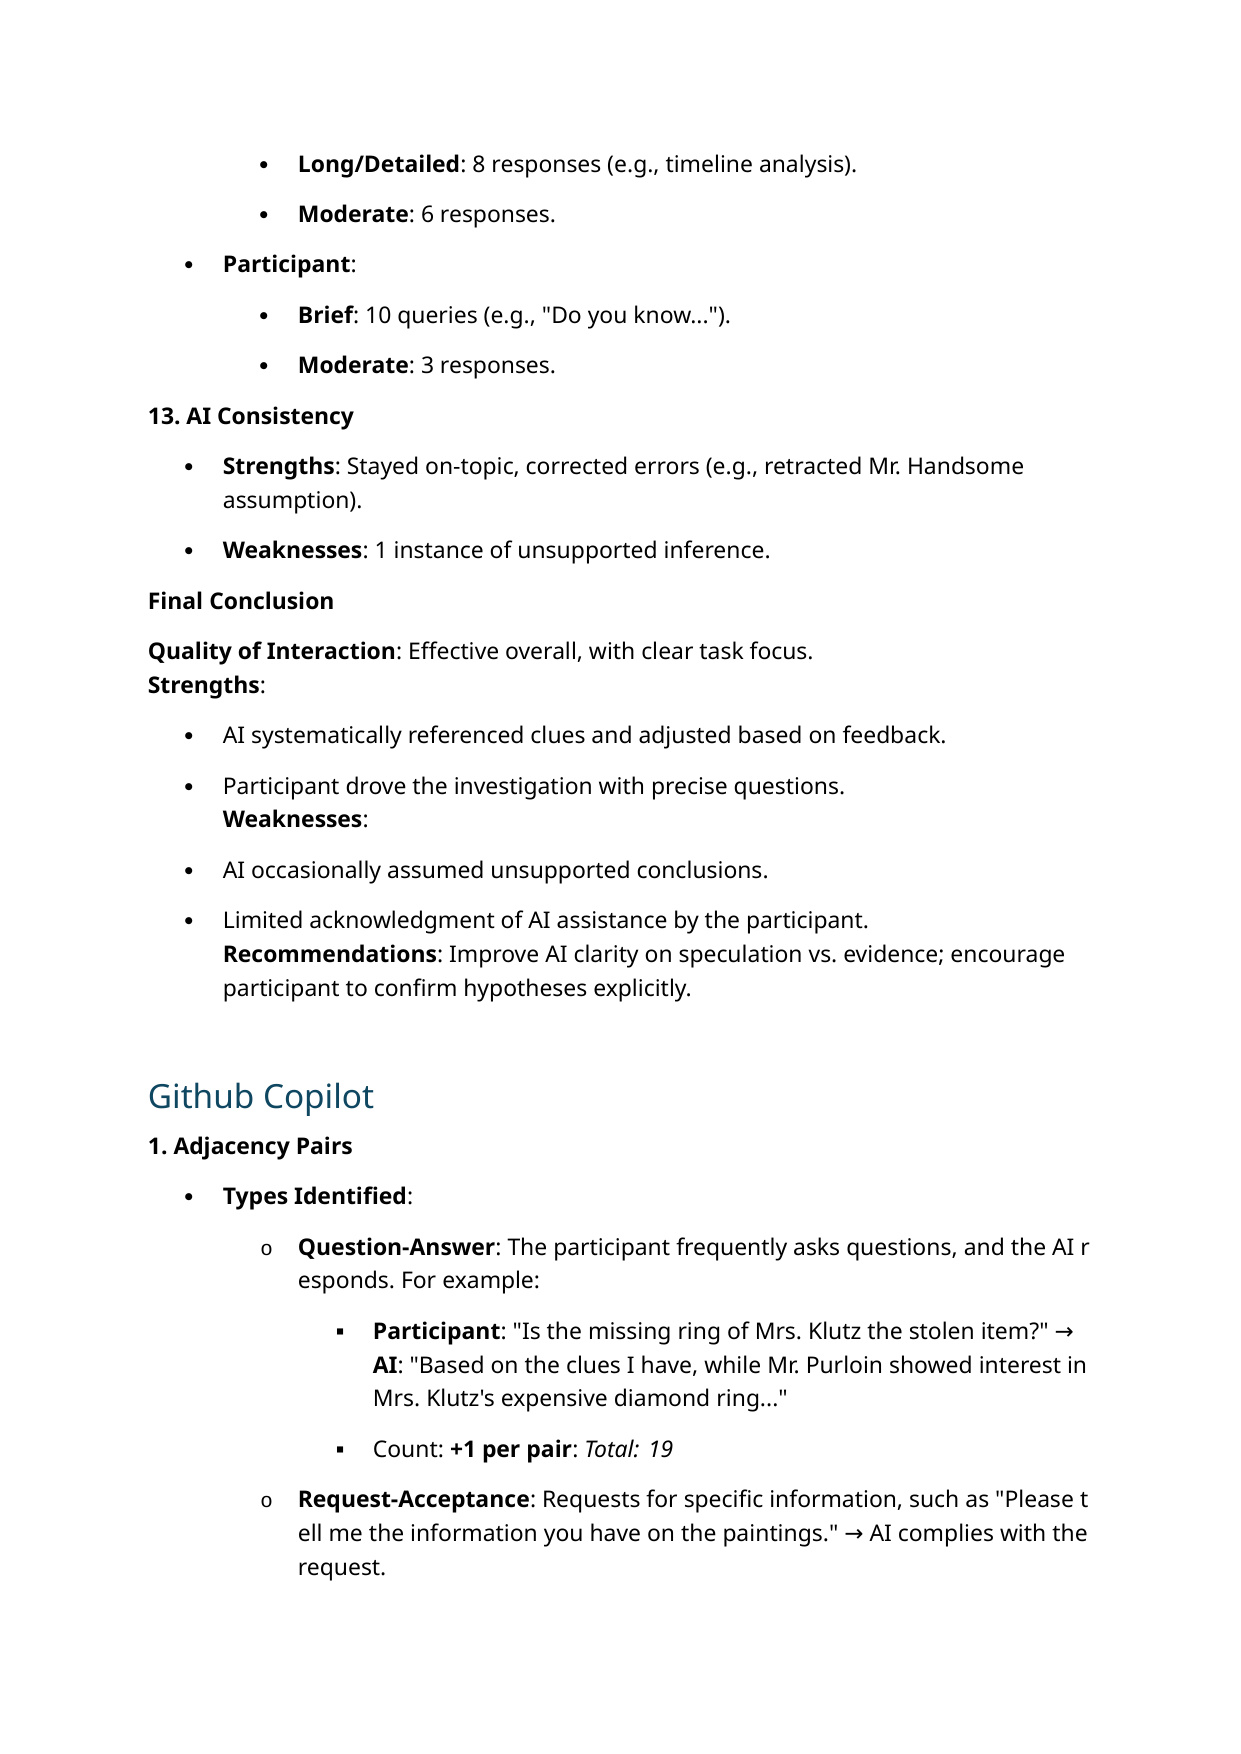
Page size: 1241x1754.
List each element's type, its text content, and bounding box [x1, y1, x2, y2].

list Moderate: 3 responses. [260, 349, 1093, 381]
list Strengths: Stayed on-topic, corrected errors (e.g., retracted Mr. Handsome assumption). [185, 450, 1093, 515]
text 1. Adjacency Pairs [148, 1130, 1093, 1161]
list Request-Acceptance: Requests for specific information, such as "Please tell me the information you have on the paintings." → AI complies with the request. [260, 1483, 1093, 1582]
list Participant drove the investigation with precise questions. Weaknesses: [185, 770, 1093, 835]
list Brief: 10 queries (e.g., "Do you know..."). [260, 299, 1093, 330]
subtitle Github Copilot [148, 1073, 1093, 1118]
list Moderate: 6 responses. [260, 198, 1093, 229]
list Participant: [185, 248, 1093, 280]
list Limited acknowledgment of AI assistance by the participant. Recommendations: Improve AI clarity on speculation vs. evidence; encourage participant to confirm hypotheses explicitly. [185, 904, 1093, 1003]
list Question-Answer: The participant frequently asks questions, and the AI responds. For example: [260, 1231, 1093, 1296]
list Types Identified: [185, 1180, 1093, 1212]
list Participant: "Is the missing ring of Mrs. Klutz the stolen item?" → AI: "Based on the clues I have, while Mr. Purloin showed interest in Mrs. Klutz's expensive diamond ring..." [335, 1315, 1093, 1414]
text Quality of Interaction: Effective overall, with clear task focus. Strengths: [148, 635, 1093, 700]
text Final Conclusion [148, 585, 1093, 616]
list Long/Detailed: 8 responses (e.g., timeline analysis). [260, 148, 1093, 179]
list AI occasionally assumed unsupported conclusions. [185, 854, 1093, 885]
text 13. AI Consistency [148, 400, 1093, 431]
list AI systematically referenced clues and adjusted based on feedback. [185, 719, 1093, 751]
list Count: +1 per pair: Total: 19 [335, 1433, 1093, 1464]
list Weaknesses: 1 instance of unsupported inference. [185, 534, 1093, 566]
